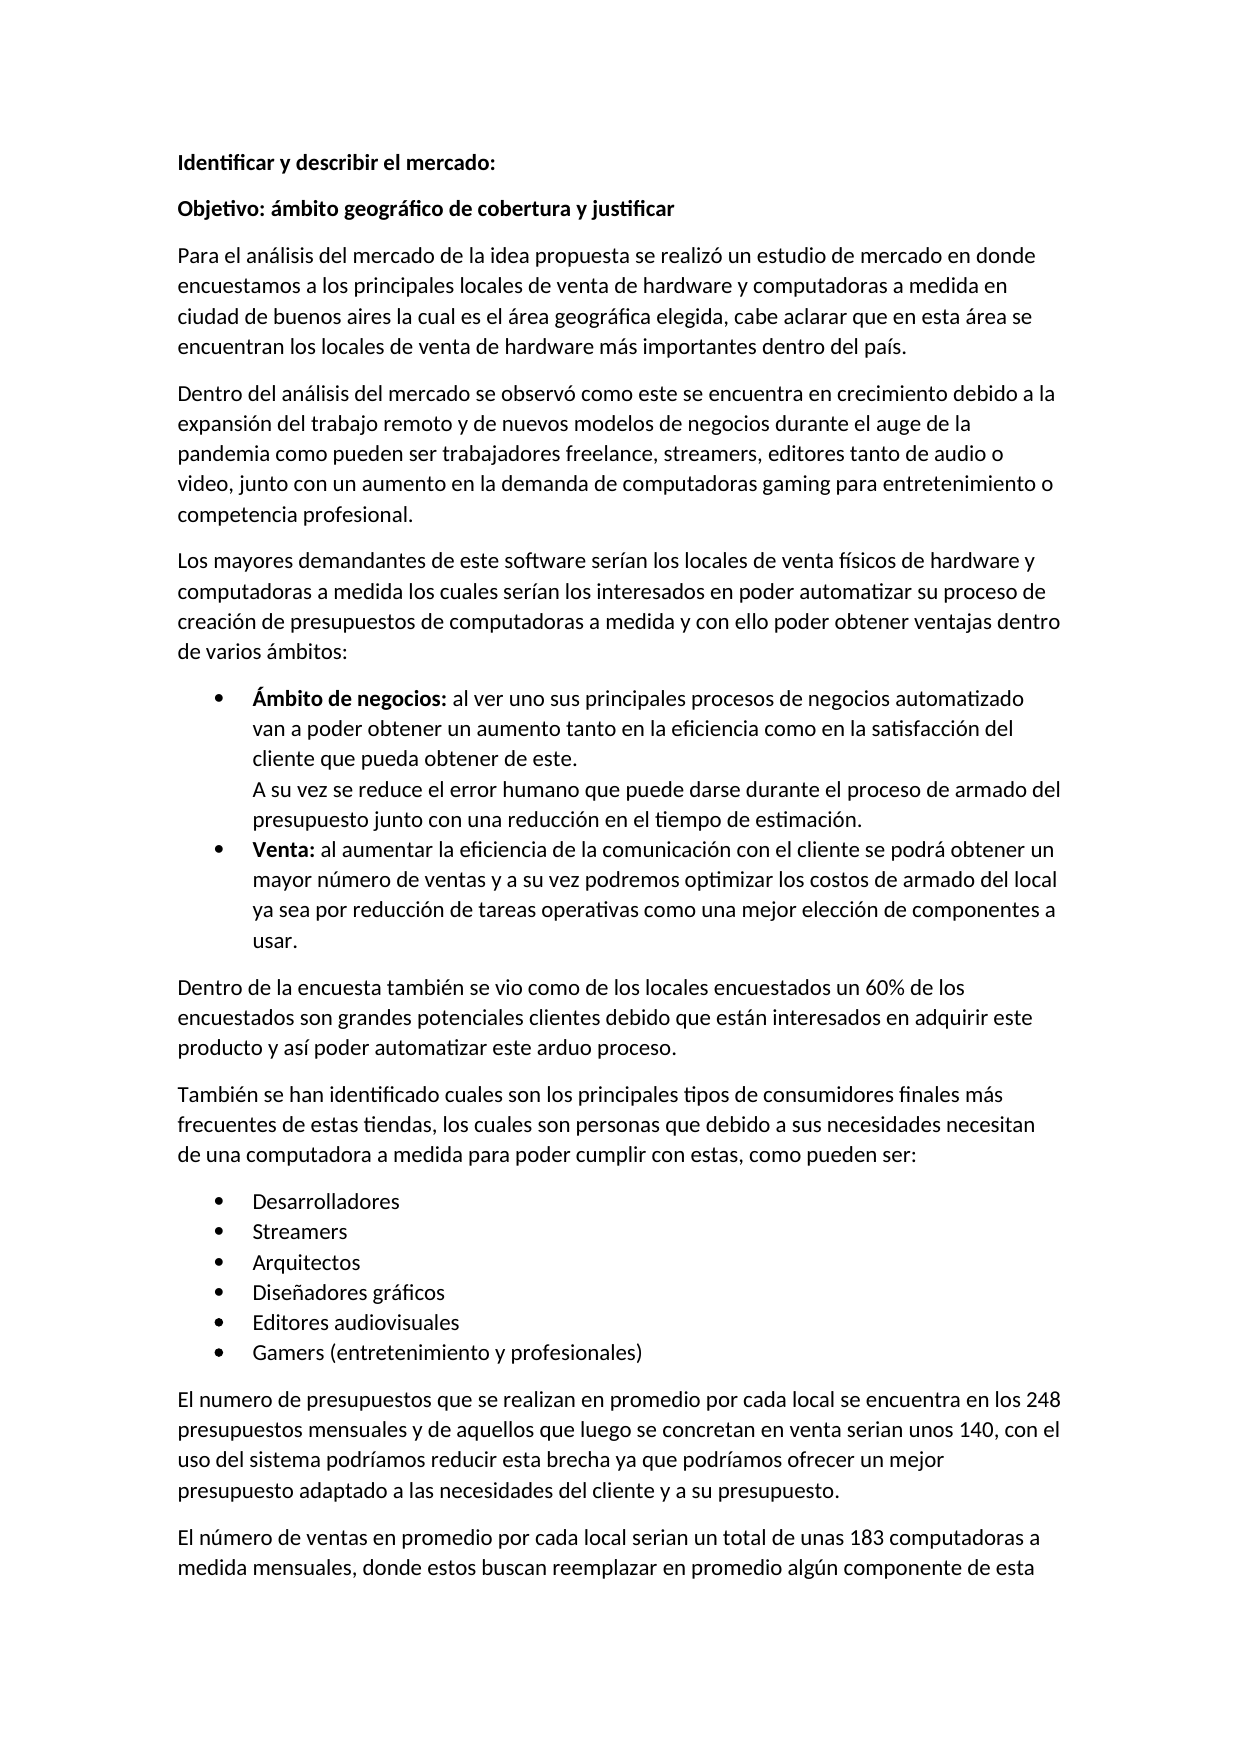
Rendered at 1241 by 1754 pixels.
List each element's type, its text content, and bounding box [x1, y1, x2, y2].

text Dentro del análisis del mercado se observó como este se encuentra en crecimiento debido a la expansión del trabajo remoto y de nuevos modelos de negocios durante el auge de la pandemia como pueden ser trabajadores freelance, streamers, editores tanto de audio o video, junto con un aumento en la demanda de computadoras gaming para entretenimiento o competencia profesional. [177, 379, 1063, 528]
list Ámbito de negocios: al ver uno sus principales procesos de negocios automatizado van a poder obtener un aumento tanto en la eficiencia como en la satisfacción del cliente que pueda obtener de este. [215, 684, 1063, 772]
list Streamers [215, 1217, 1063, 1245]
list Desarrolladores [215, 1187, 1063, 1215]
text Identificar y describir el mercado: [177, 148, 1063, 176]
list Gamers (entretenimiento y profesionales) [215, 1338, 1063, 1366]
text Los mayores demandantes de este software serían los locales de venta físicos de hardware y computadoras a medida los cuales serían los interesados en poder automatizar su proceso de creación de presupuestos de computadoras a medida y con ello poder obtener ventajas dentro de varios ámbitos: [177, 547, 1063, 665]
list Venta: al aumentar la eficiencia de la comunicación con el cliente se podrá obtener un mayor número de ventas y a su vez podremos optimizar los costos de armado del local ya sea por reducción de tareas operativas como una mejor elección de componentes a usar. [215, 835, 1063, 954]
list A su vez se reduce el error humano que puede darse durante el proceso de armado del presupuesto junto con una reducción en el tiempo de estimación. [252, 775, 1063, 833]
text Dentro de la encuesta también se vio como de los locales encuestados un 60% de los encuestados son grandes potenciales clientes debido que están interesados en adquirir este producto y así poder automatizar este arduo proceso. [177, 973, 1063, 1061]
list Arquitectos [215, 1248, 1063, 1276]
list Diseñadores gráficos [215, 1278, 1063, 1306]
text Objetivo: ámbito geográfico de cobertura y justificar [177, 194, 1063, 222]
list Editores audiovisuales [215, 1308, 1063, 1336]
text También se han identificado cuales son los principales tipos de consumidores finales más frecuentes de estas tiendas, los cuales son personas que debido a sus necesidades necesitan de una computadora a medida para poder cumplir con estas, como pueden ser: [177, 1080, 1063, 1168]
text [177, 1523, 1063, 1581]
text Para el análisis del mercado de la idea propuesta se realizó un estudio de mercado en donde encuestamos a los principales locales de venta de hardware y computadoras a medida en ciudad de buenos aires la cual es el área geográfica elegida, cabe aclarar que en esta área se encuentran los locales de venta de hardware más importantes dentro del país. [177, 241, 1063, 360]
text El numero de presupuestos que se realizan en promedio por cada local se encuentra en los 248 presupuestos mensuales y de aquellos que luego se concretan en venta serian unos 140, con el uso del sistema podríamos reducir esta brecha ya que podríamos ofrecer un mejor presupuesto adaptado a las necesidades del cliente y a su presupuesto. [177, 1385, 1063, 1504]
